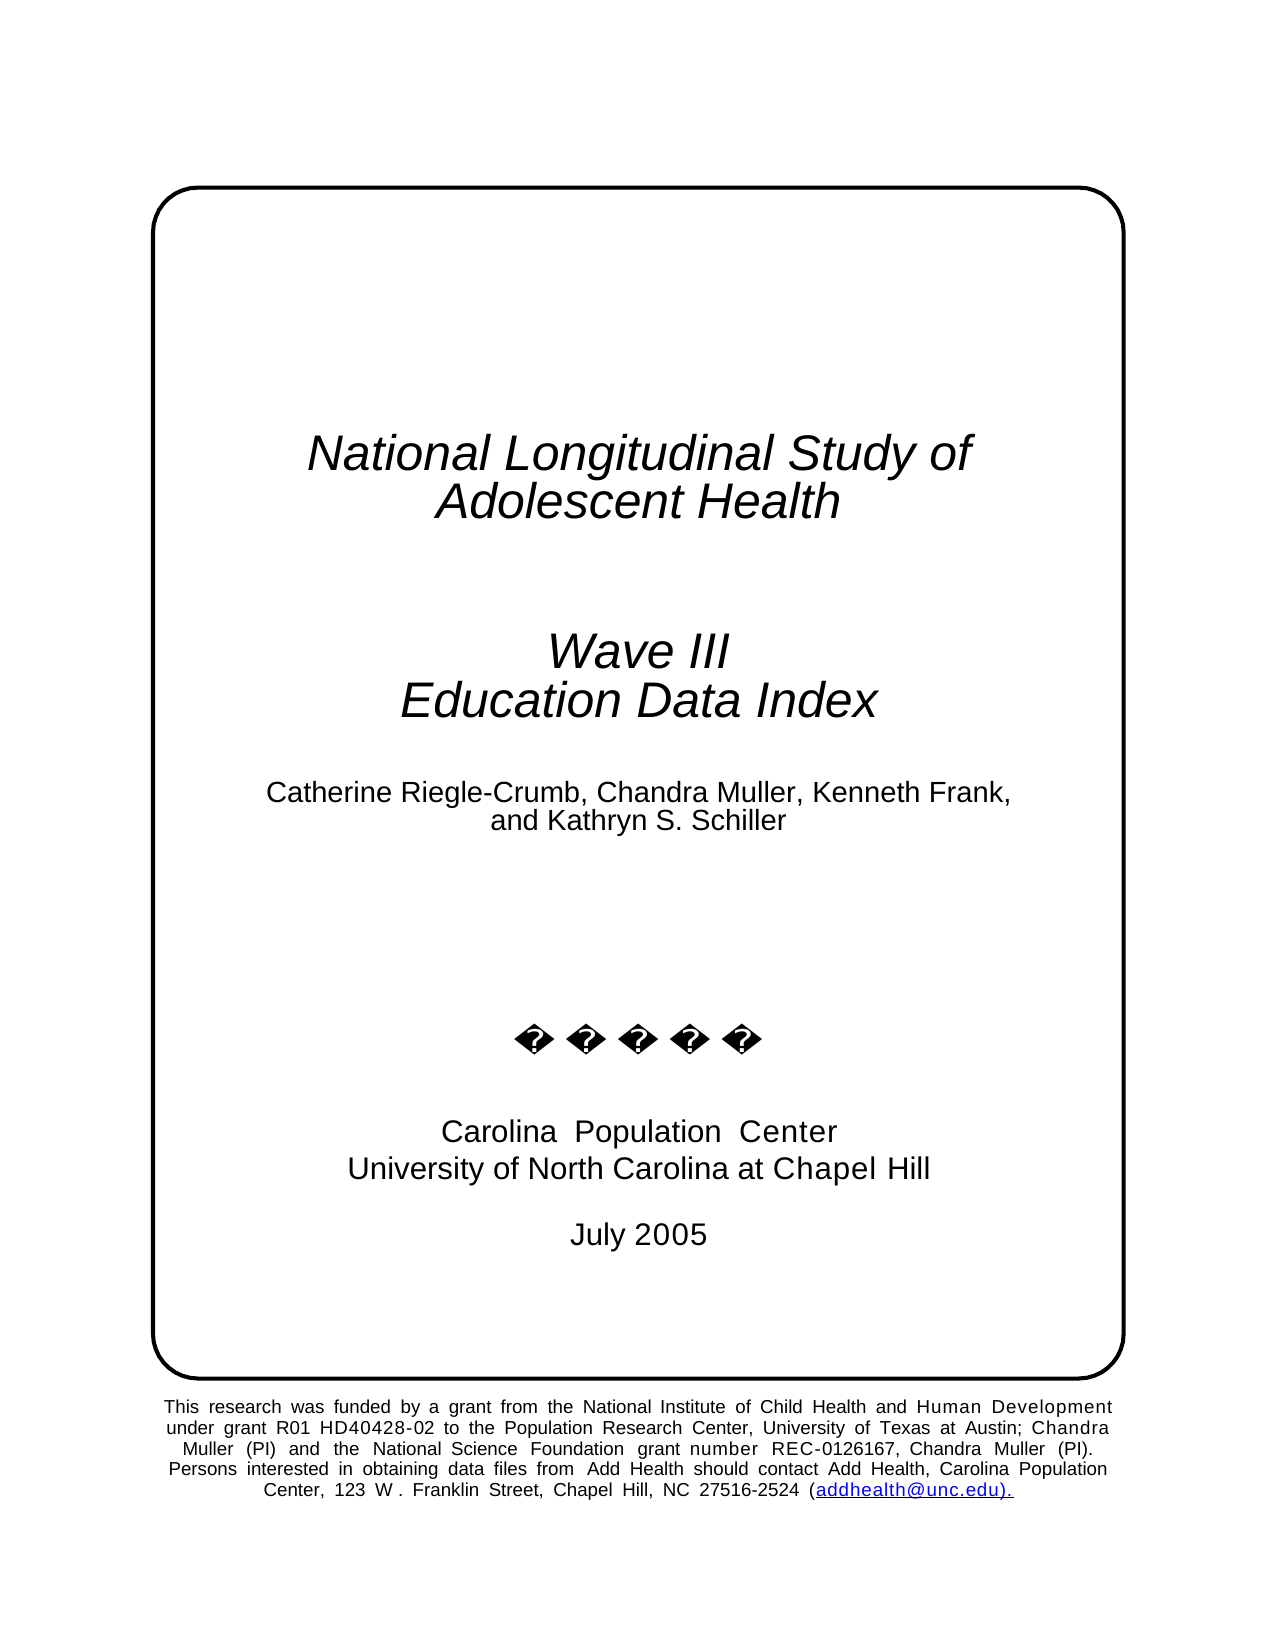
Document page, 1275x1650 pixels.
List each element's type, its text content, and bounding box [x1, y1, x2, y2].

text University of North Carolina at Chapel Hill July 2005 [322, 1150, 956, 1252]
text Persons interested in obtaining data files from Add Health should contact Add Health, Carolina Population Center, 123 W . Franklin Street, Chapel Hill, NC 27516-2524 (addhealth@unc.edu). [140, 1459, 1136, 1500]
text Wave III Education Data Index [400, 629, 950, 728]
text Catherine Riegle-Crumb, Chandra Muller, Kenneth Frank, and Kathryn S. Schiller [244, 779, 1032, 837]
text Carolina Population Center [142, 1115, 1136, 1150]
text � � � � � [141, 1031, 1136, 1059]
text National Longitudinal Study of Adolescent Health [275, 430, 1002, 529]
text This research was funded by a grant from the National Institute of Child Health and Human Development under grant R01 HD40428-02 to the Population Research Center, University of Texas at Austin; Chandra Muller (PI) and the National Science Foundation grant number REC-0126167, Chandra Muller (PI). [157, 1397, 1118, 1459]
